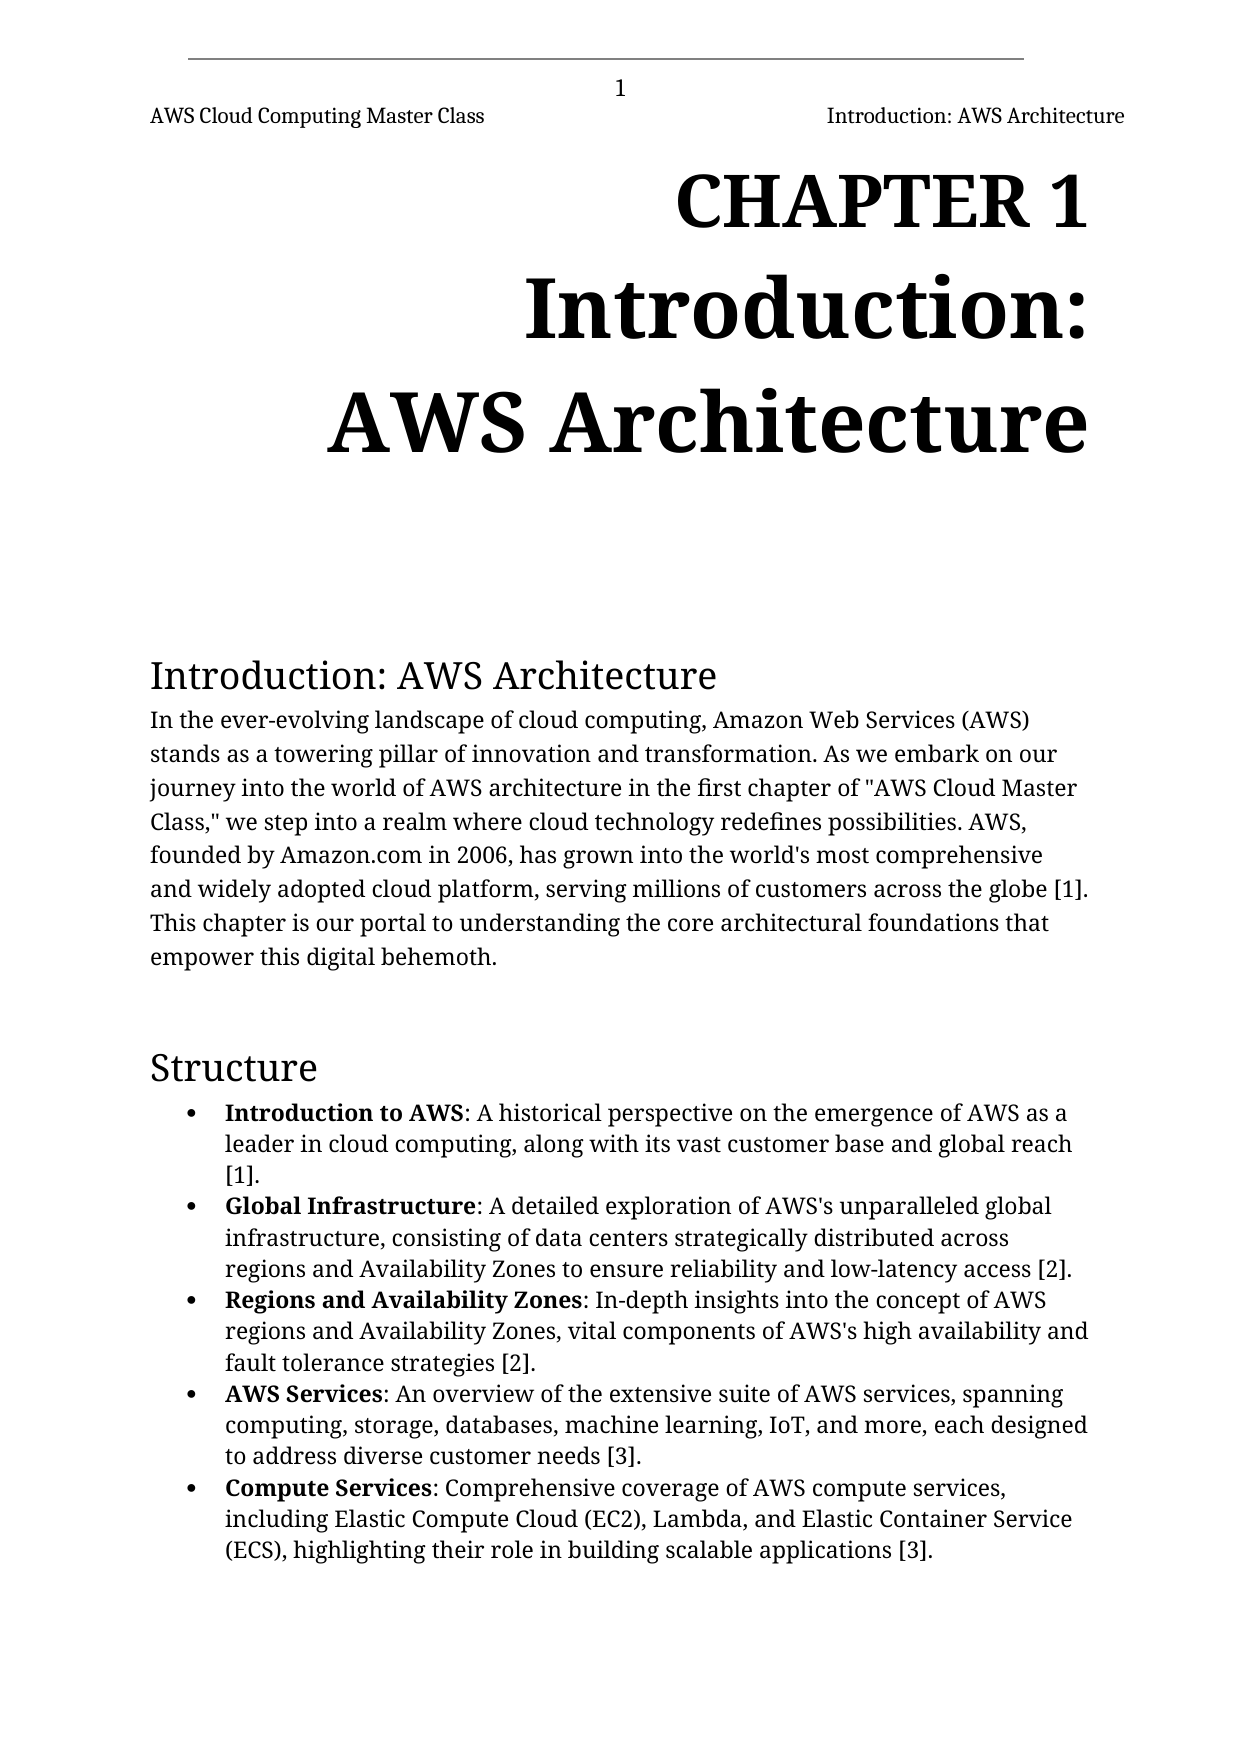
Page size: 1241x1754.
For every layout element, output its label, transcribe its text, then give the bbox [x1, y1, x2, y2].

list Regions and Availability Zones: In-depth insights into the concept of AWS regions and Availability Zones, vital components of AWS's high availability and fault tolerance strategies [2]. [187, 1284, 1090, 1378]
text CHAPTER 1 [150, 150, 1090, 249]
list AWS Services: An overview of the extensive suite of AWS services, spanning computing, storage, databases, machine learning, IoT, and more, each designed to address diverse customer needs [3]. [187, 1378, 1090, 1472]
list Introduction to AWS: A historical perspective on the emergence of AWS as a leader in cloud computing, along with its vast customer base and global reach [1]. [187, 1097, 1090, 1190]
list Compute Services: Comprehensive coverage of AWS compute services, including Elastic Compute Cloud (EC2), Lambda, and Elastic Container Service (ECS), highlighting their role in building scalable applications [3]. [187, 1472, 1090, 1565]
text Introduction: [150, 249, 1090, 363]
text In the ever-evolving landscape of cloud computing, Amazon Web Services (AWS) stands as a towering pillar of innovation and transformation. As we embark on our journey into the world of AWS architecture in the first chapter of "AWS Cloud Master Class," we step into a realm where cloud technology redefines possibilities. AWS, founded by Amazon.com in 2006, has grown into the world's most comprehensive and widely adopted cloud platform, serving millions of customers across the globe [1]. This chapter is our portal to understanding the core architectural foundations that empower this digital behemoth. [150, 704, 1090, 972]
text AWS Architecture [150, 363, 1090, 476]
list Global Infrastructure: A detailed exploration of AWS's unparalleled global infrastructure, consisting of data centers strategically distributed across regions and Availability Zones to ensure reliability and low-latency access [2]. [187, 1190, 1090, 1284]
subtitle Introduction: AWS Architecture [150, 594, 1090, 700]
subtitle Structure [150, 1041, 1090, 1092]
